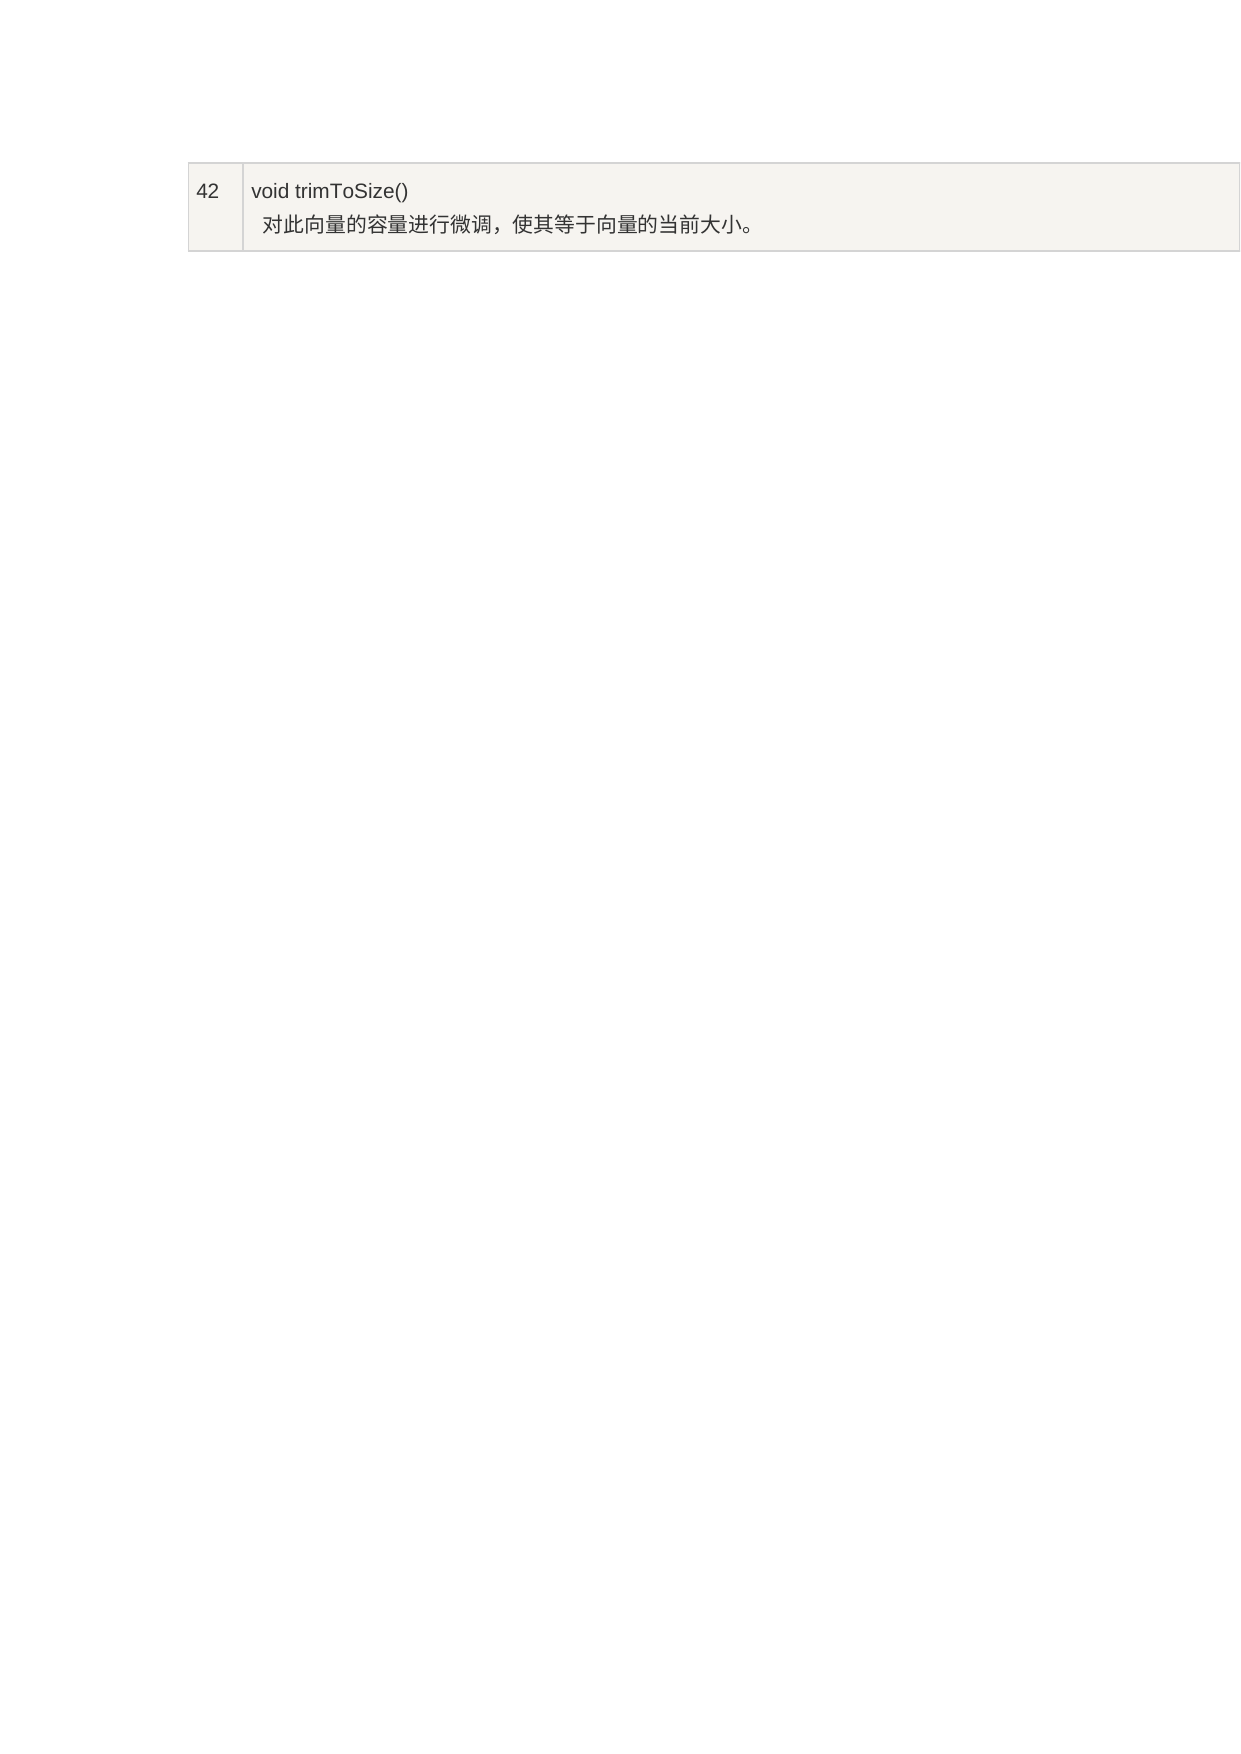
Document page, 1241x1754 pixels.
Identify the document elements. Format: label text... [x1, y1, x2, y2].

table_cell 42 [189, 164, 242, 250]
table_cell void trimToSize() 对此向量的容量进行微调，使其等于向量的当前大小。 [244, 164, 1239, 250]
